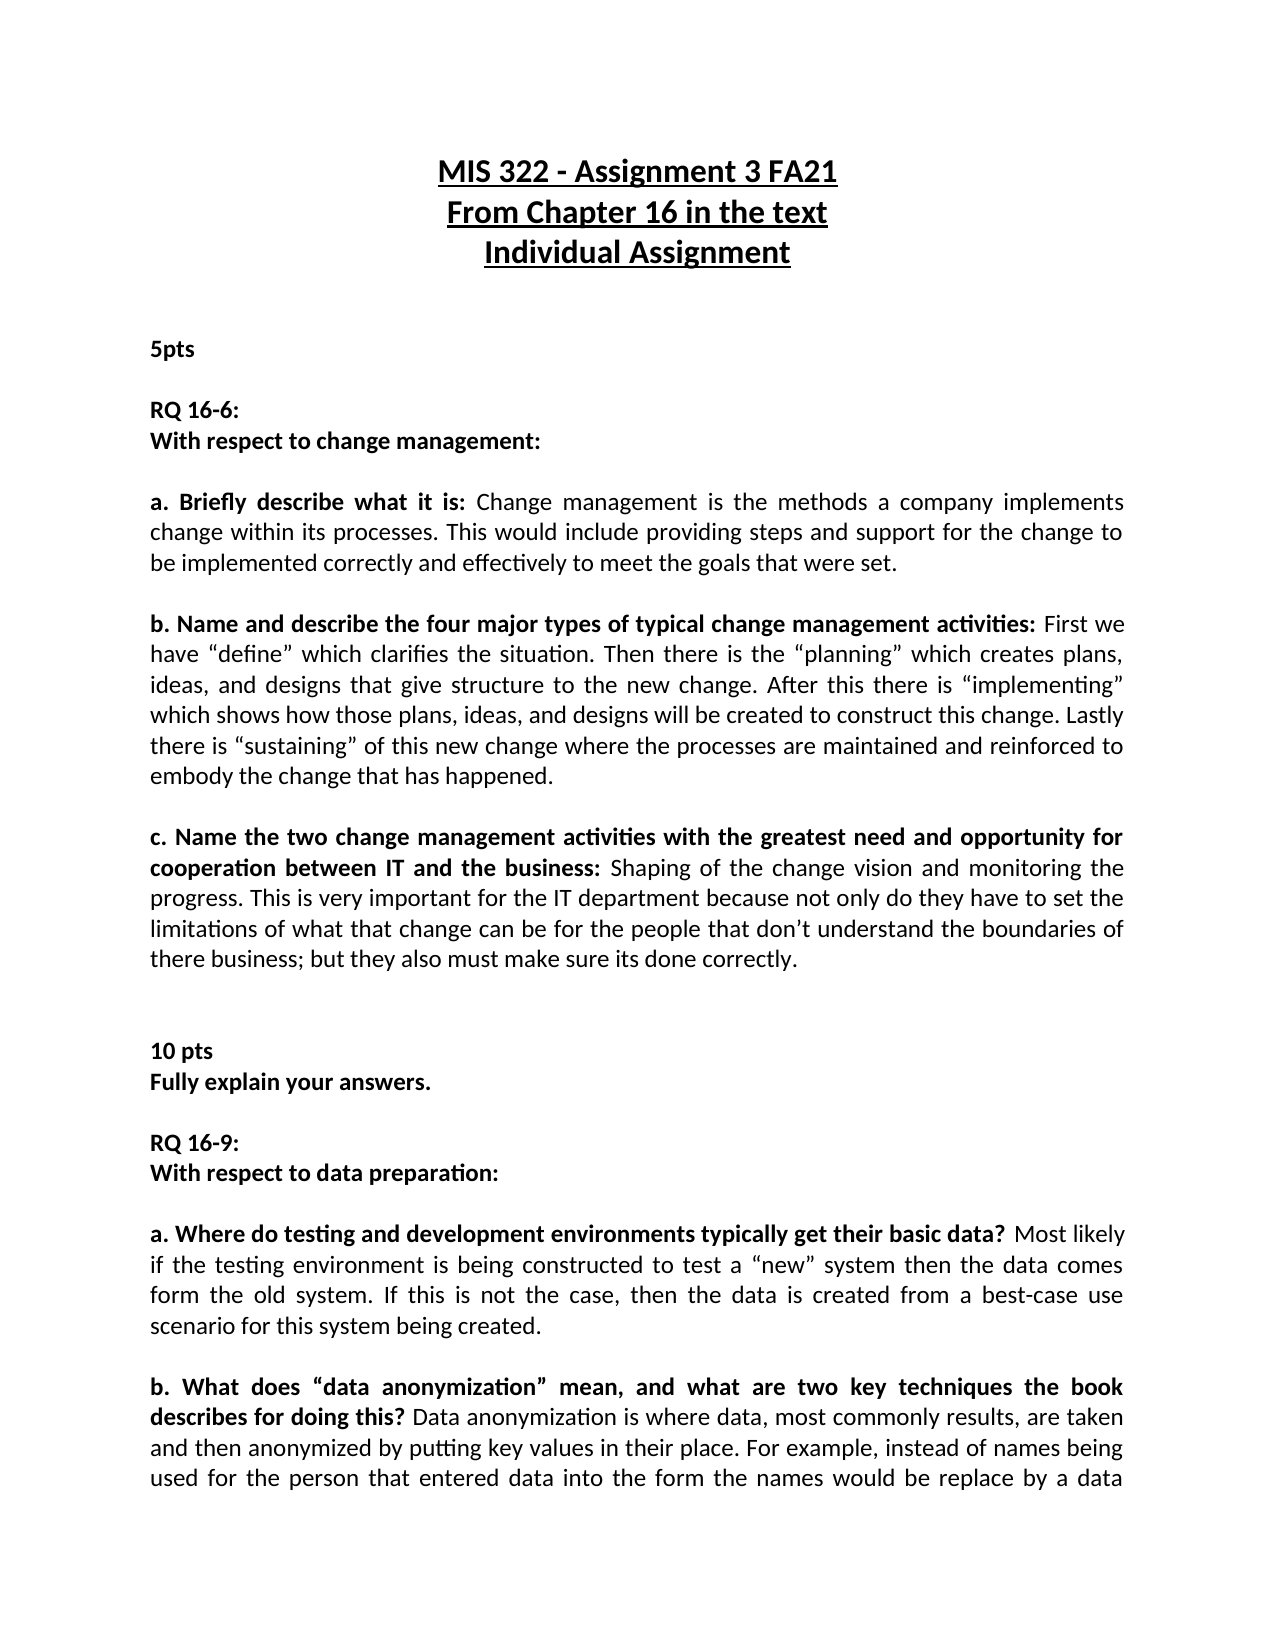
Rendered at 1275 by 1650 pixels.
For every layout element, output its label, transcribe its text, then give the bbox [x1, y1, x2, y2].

text 5pts [150, 333, 1125, 364]
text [150, 1371, 1125, 1493]
text MIS 322 - Assignment 3 FA21 [150, 150, 1125, 191]
text 10 pts [150, 1035, 1125, 1066]
text Individual Assignment [150, 231, 1125, 272]
text c. Name the two change management activities with the greatest need and opportunity for cooperation between IT and the business: Shaping of the change vision and monitoring the progress. This is very important for the IT department because not only do they have to set the limitations of what that change can be for the people that don’t understand the boundaries of there business; but they also must make sure its done correctly. [150, 822, 1125, 974]
text b. Name and describe the four major types of typical change management activities: First we have “define” which clarifies the situation. Then there is the “planning” which creates plans, ideas, and designs that give structure to the new change. After this there is “implementing” which shows how those plans, ideas, and designs will be created to construct this change. Lastly there is “sustaining” of this new change where the processes are maintained and reinforced to embody the change that has happened. [150, 608, 1125, 791]
text Fully explain your answers. [150, 1066, 1125, 1096]
text With respect to change management: [150, 425, 1125, 455]
text a. Briefly describe what it is: Change management is the methods a company implements change within its processes. This would include providing steps and support for the change to be implemented correctly and effectively to meet the goals that were set. [150, 486, 1125, 577]
text a. Where do testing and development environments typically get their basic data? Most likely if the testing environment is being constructed to test a “new” system then the data comes form the old system. If this is not the case, then the data is created from a best-case use scenario for this system being created. [150, 1218, 1125, 1340]
text RQ 16-9: [150, 1127, 1125, 1157]
text With respect to data preparation: [150, 1157, 1125, 1188]
text From Chapter 16 in the text [150, 191, 1125, 231]
text RQ 16-6: [150, 394, 1125, 425]
